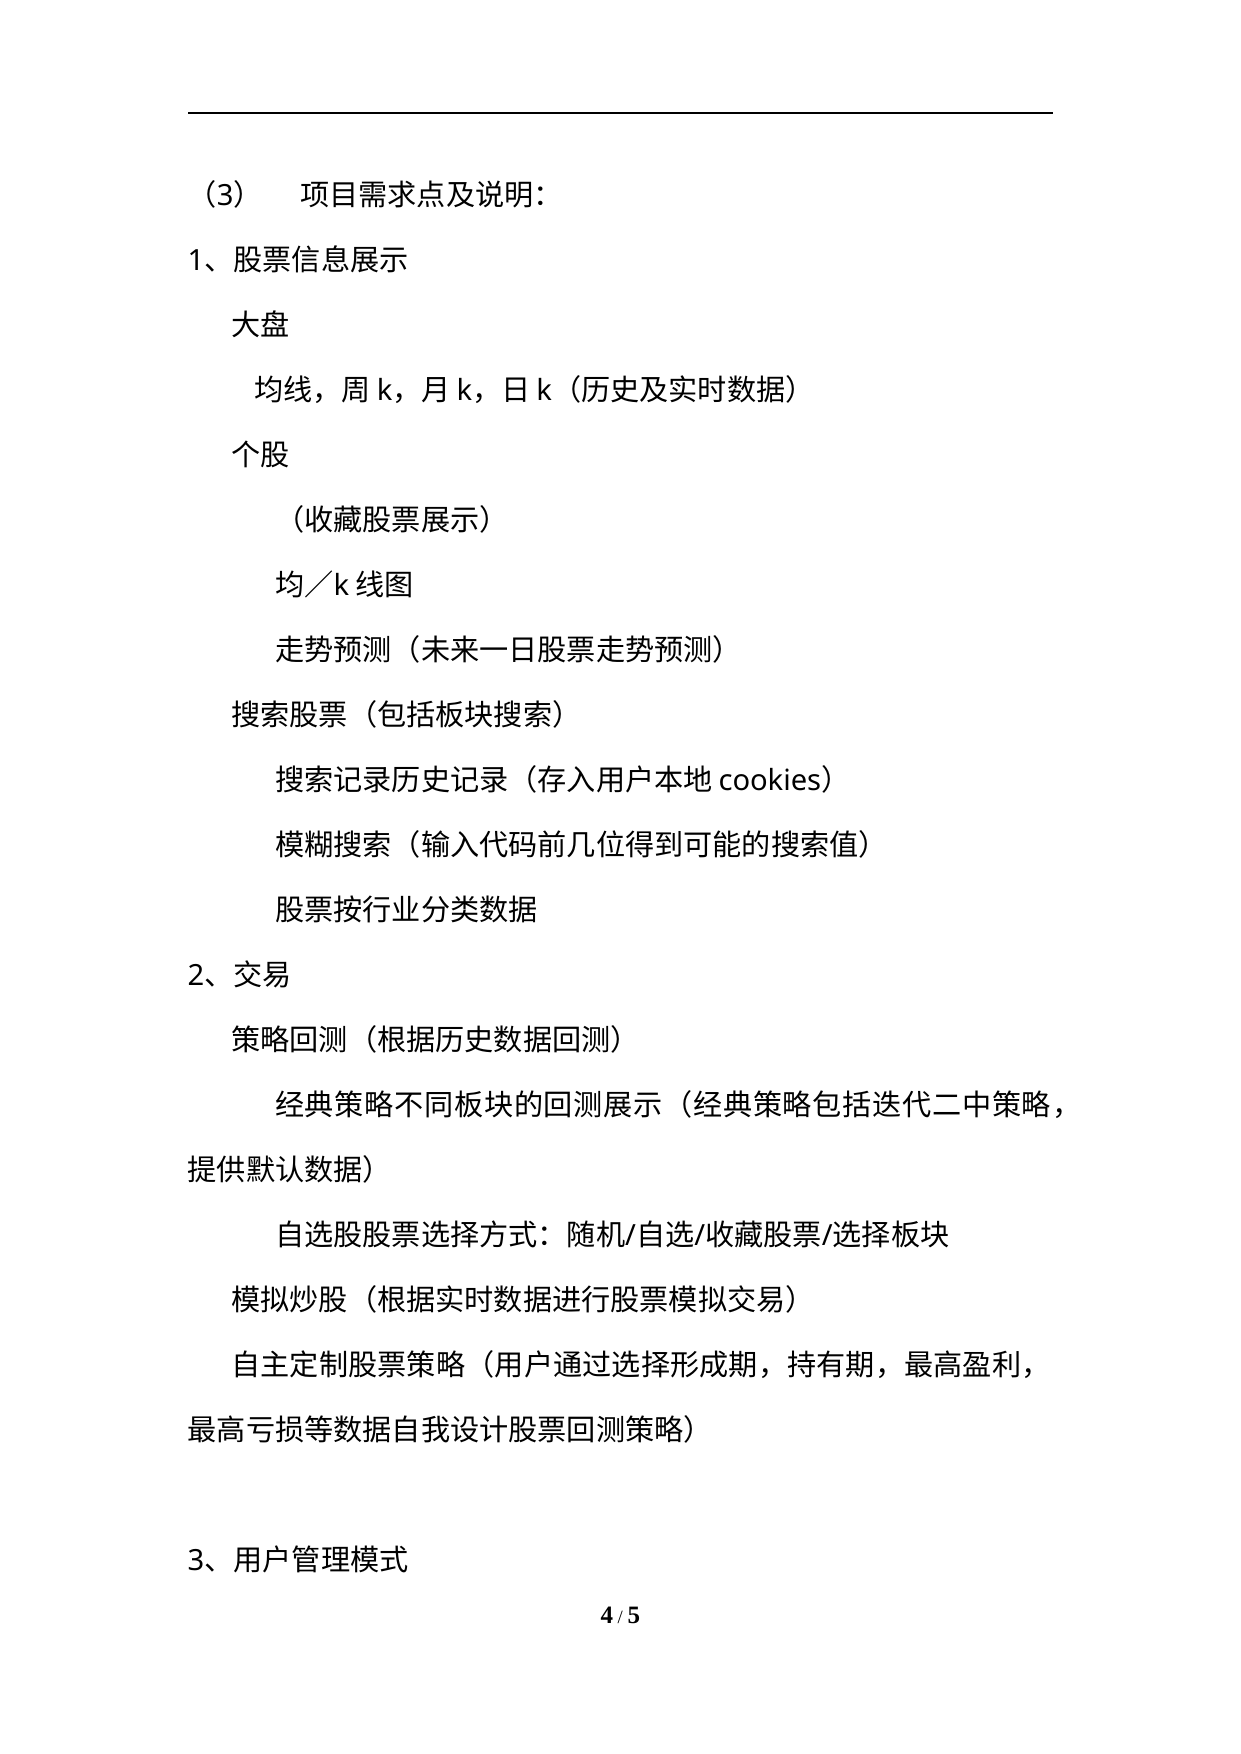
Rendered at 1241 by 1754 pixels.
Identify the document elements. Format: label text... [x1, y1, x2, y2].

text 模拟炒股（根据实时数据进行股票模拟交易） [187, 1265, 1053, 1330]
text 3、用户管理模式 [187, 1525, 1053, 1590]
text 模糊搜索（输入代码前几位得到可能的搜索值） [187, 810, 1053, 875]
list 项目需求点及说明： [187, 160, 1053, 225]
text 2、交易 [187, 940, 1053, 1005]
text 搜索股票（包括板块搜索） [187, 680, 1053, 745]
text 搜索记录历史记录（存入用户本地cookies） [187, 745, 1053, 810]
text 自选股股票选择方式：随机/自选/收藏股票/选择板块 [187, 1200, 1053, 1265]
text 均线，周k，月k，日k（历史及实时数据） [187, 355, 1053, 420]
text 策略回测（根据历史数据回测） [187, 1005, 1053, 1070]
text 走势预测（未来一日股票走势预测） [187, 615, 1053, 680]
text 股票按行业分类数据 [187, 875, 1053, 940]
text 经典策略不同板块的回测展示（经典策略包括迭代二中策略，提供默认数据） [187, 1070, 1053, 1200]
text （收藏股票展示） [187, 485, 1053, 550]
text 大盘 [187, 290, 1053, 355]
text 自主定制股票策略（用户通过选择形成期，持有期，最高盈利，最高亏损等数据自我设计股票回测策略） [187, 1330, 1053, 1460]
text 均／k线图 [187, 550, 1053, 615]
text 个股 [187, 420, 1053, 485]
text 1、股票信息展示 [187, 225, 1053, 290]
